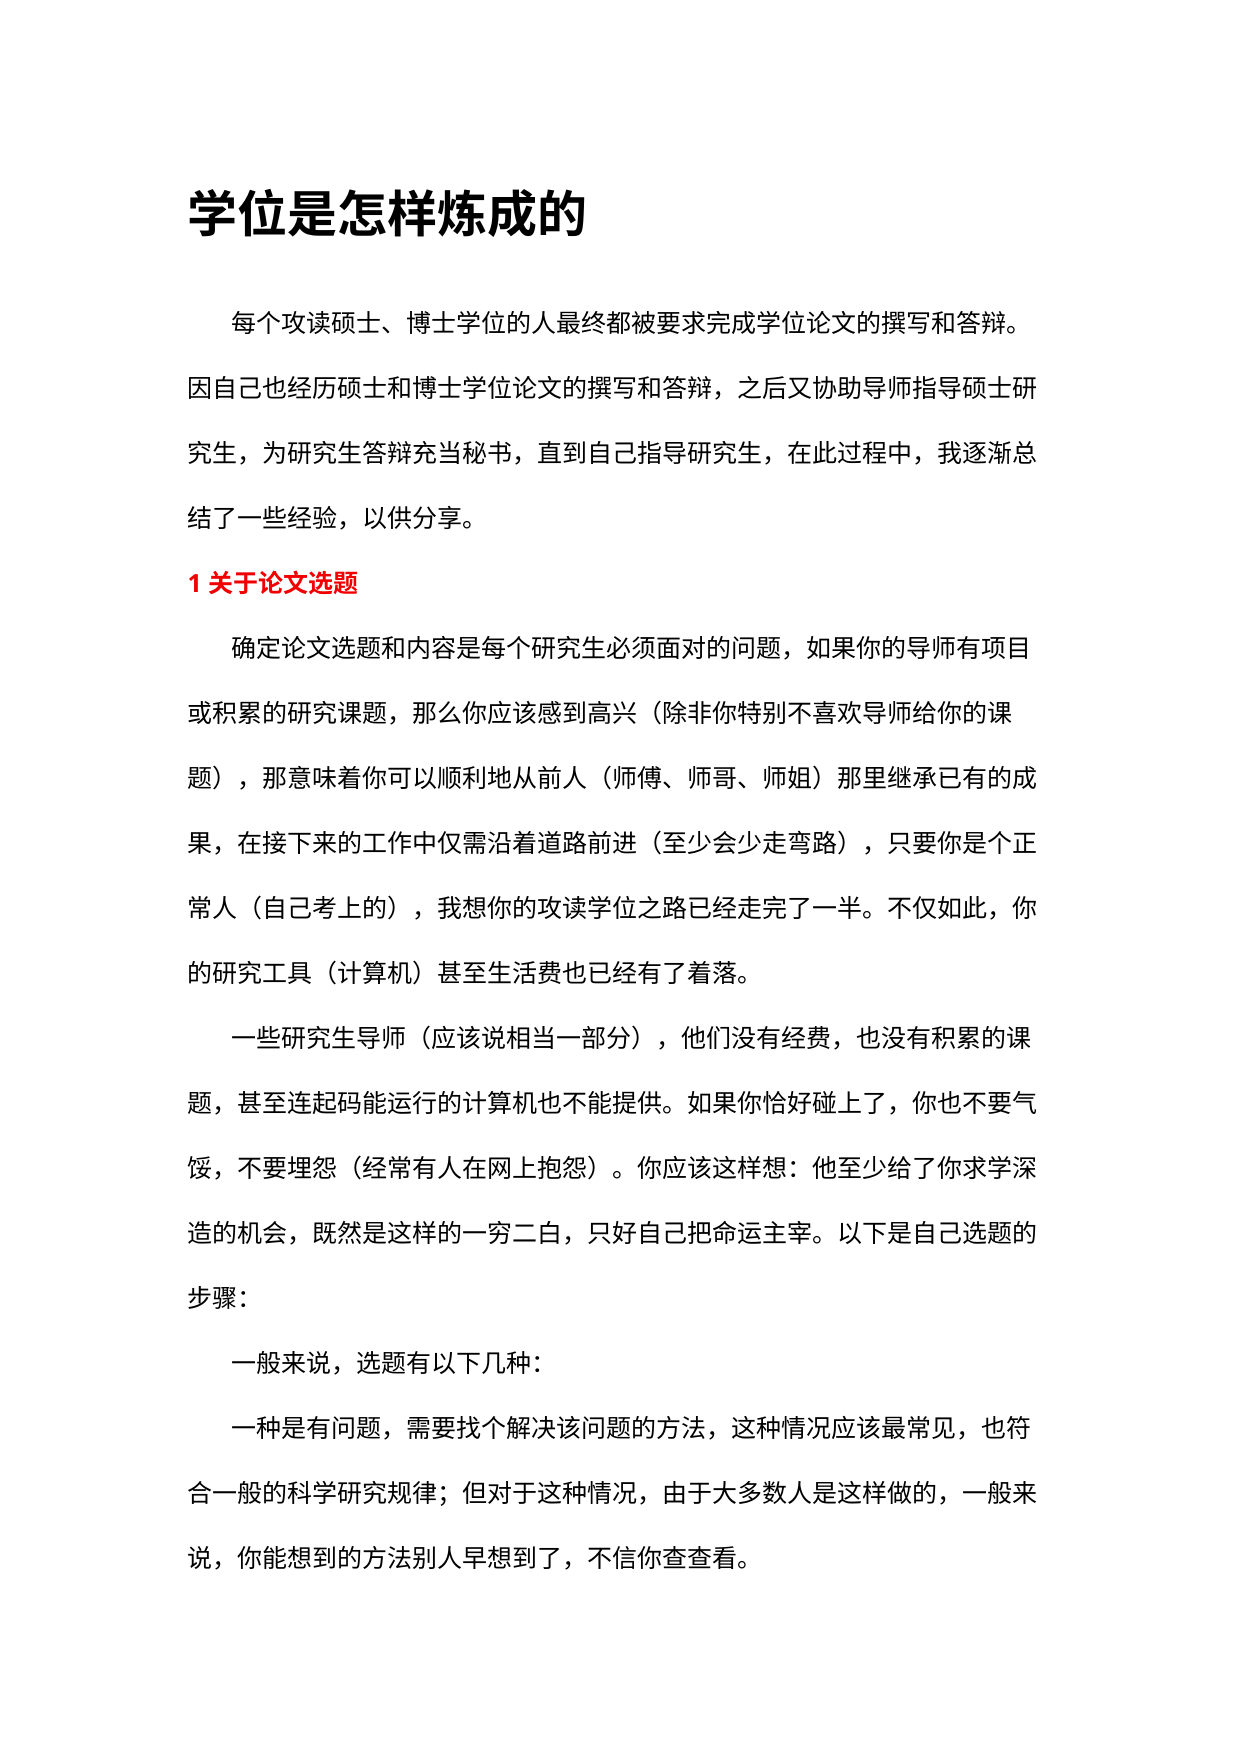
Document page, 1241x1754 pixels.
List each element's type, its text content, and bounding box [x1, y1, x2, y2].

subtitle 学位是怎样炼成的 [187, 162, 1053, 259]
text 一种是有问题，需要找个解决该问题的方法，这种情况应该最常见，也符合一般的科学研究规律；但对于这种情况，由于大多数人是这样做的，一般来说，你能想到的方法别人早想到了，不信你查查看。 [187, 1394, 1053, 1589]
text 1 关于论文选题 [187, 549, 1053, 614]
text 一些研究生导师（应该说相当一部分），他们没有经费，也没有积累的课题，甚至连起码能运行的计算机也不能提供。如果你恰好碰上了，你也不要气馁，不要埋怨（经常有人在网上抱怨）。你应该这样想：他至少给了你求学深造的机会，既然是这样的一穷二白，只好自己把命运主宰。以下是自己选题的步骤： [187, 1004, 1053, 1329]
text 一般来说，选题有以下几种： [187, 1329, 1053, 1394]
text 每个攻读硕士、博士学位的人最终都被要求完成学位论文的撰写和答辩。因自己也经历硕士和博士学位论文的撰写和答辩，之后又协助导师指导硕士研究生，为研究生答辩充当秘书，直到自己指导研究生，在此过程中，我逐渐总结了一些经验，以供分享。 [187, 289, 1053, 549]
text 确定论文选题和内容是每个研究生必须面对的问题，如果你的导师有项目或积累的研究课题，那么你应该感到高兴（除非你特别不喜欢导师给你的课题），那意味着你可以顺利地从前人（师傅、师哥、师姐）那里继承已有的成果，在接下来的工作中仅需沿着道路前进（至少会少走弯路），只要你是个正常人（自己考上的），我想你的攻读学位之路已经走完了一半。不仅如此，你的研究工具（计算机）甚至生活费也已经有了着落。 [187, 614, 1053, 1004]
